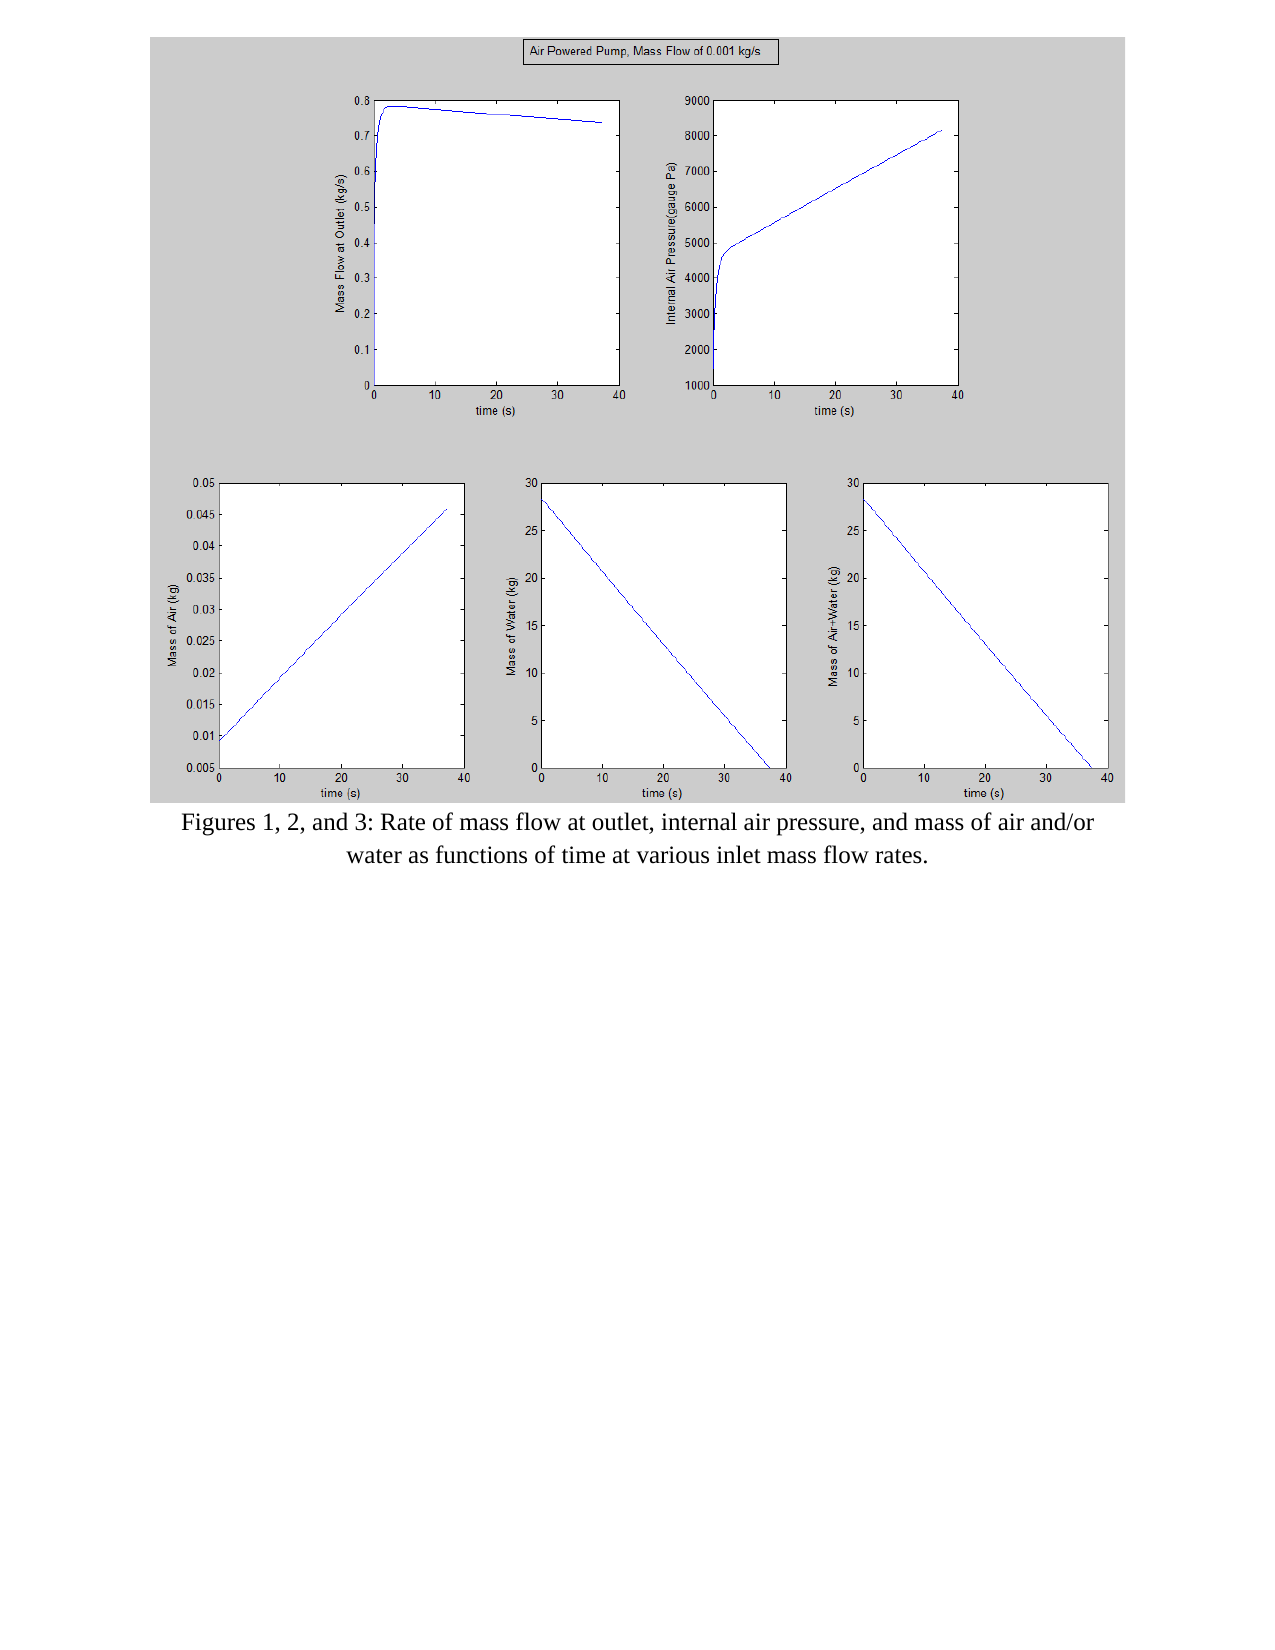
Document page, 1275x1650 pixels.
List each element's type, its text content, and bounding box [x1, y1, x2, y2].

picture [150, 37, 1125, 803]
text Figures 1, 2, and 3: Rate of mass flow at outlet, internal air pressure, and mass of air and/or water as functions of time at various inlet mass flow rates. [150, 807, 1125, 869]
